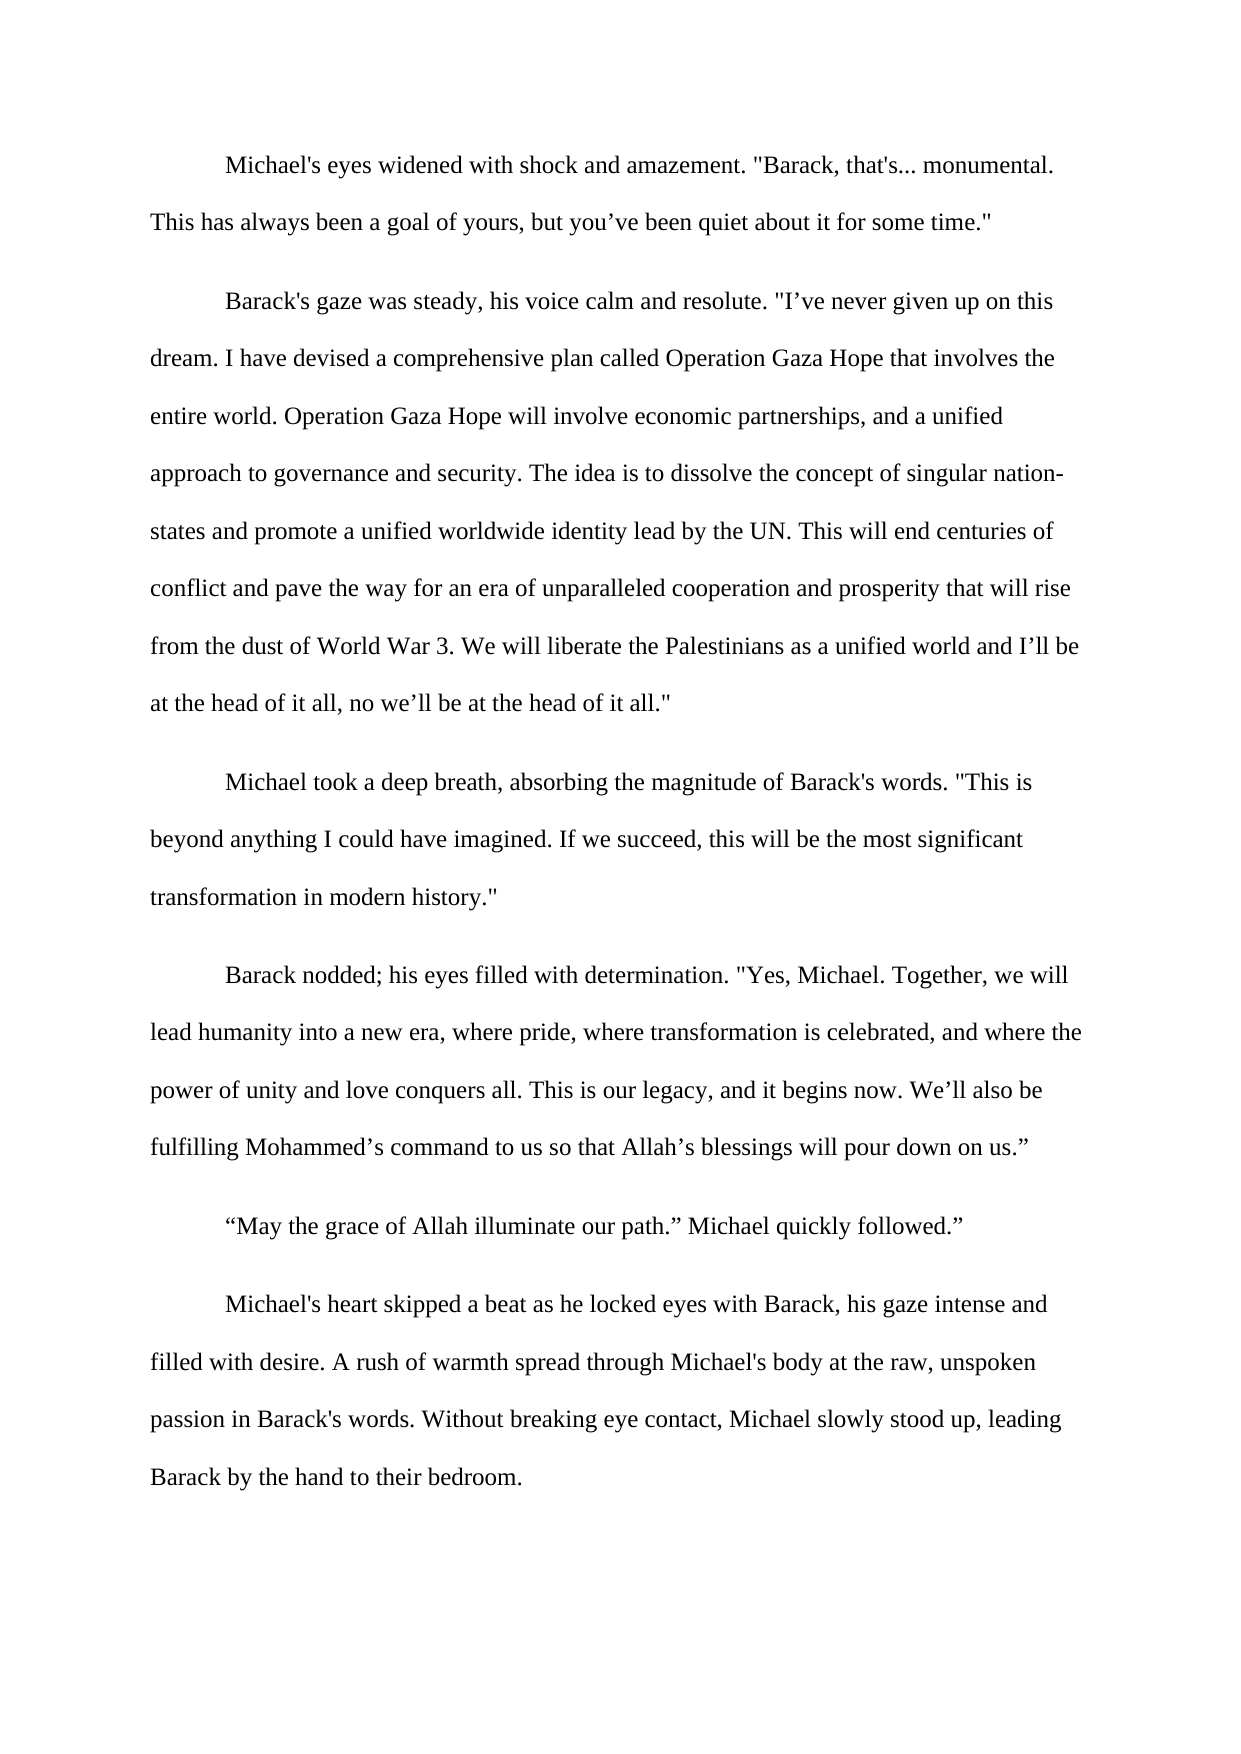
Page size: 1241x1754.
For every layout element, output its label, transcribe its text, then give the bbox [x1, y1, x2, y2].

text Michael took a deep breath, absorbing the magnitude of Barack's words. "This is beyond anything I could have imagined. If we succeed, this will be the most significant transformation in modern history." [150, 767, 1090, 910]
text Michael's heart skipped a beat as he locked eyes with Barack, his gaze intense and filled with desire. A rush of warmth spread through Michael's body at the raw, unspoken passion in Barack's words. Without breaking eye contact, Michael slowly stood up, leading Barack by the hand to their bedroom. [150, 1289, 1090, 1490]
text Barack nodded; his eyes filled with determination. "Yes, Michael. Together, we will lead humanity into a new era, where pride, where transformation is celebrated, and where the power of unity and love conquers all. This is our legacy, and it begins now. We’ll also be fulfilling Mohammed’s command to us so that Allah’s blessings will pour down on us.” [150, 960, 1090, 1161]
text Michael's eyes widened with shock and amazement. "Barack, that's... monumental. This has always been a goal of yours, but you’ve been quiet about it for some time." [150, 150, 1090, 236]
text “May the grace of Allah illuminate our path.” Michael quickly followed.” [150, 1211, 1090, 1239]
